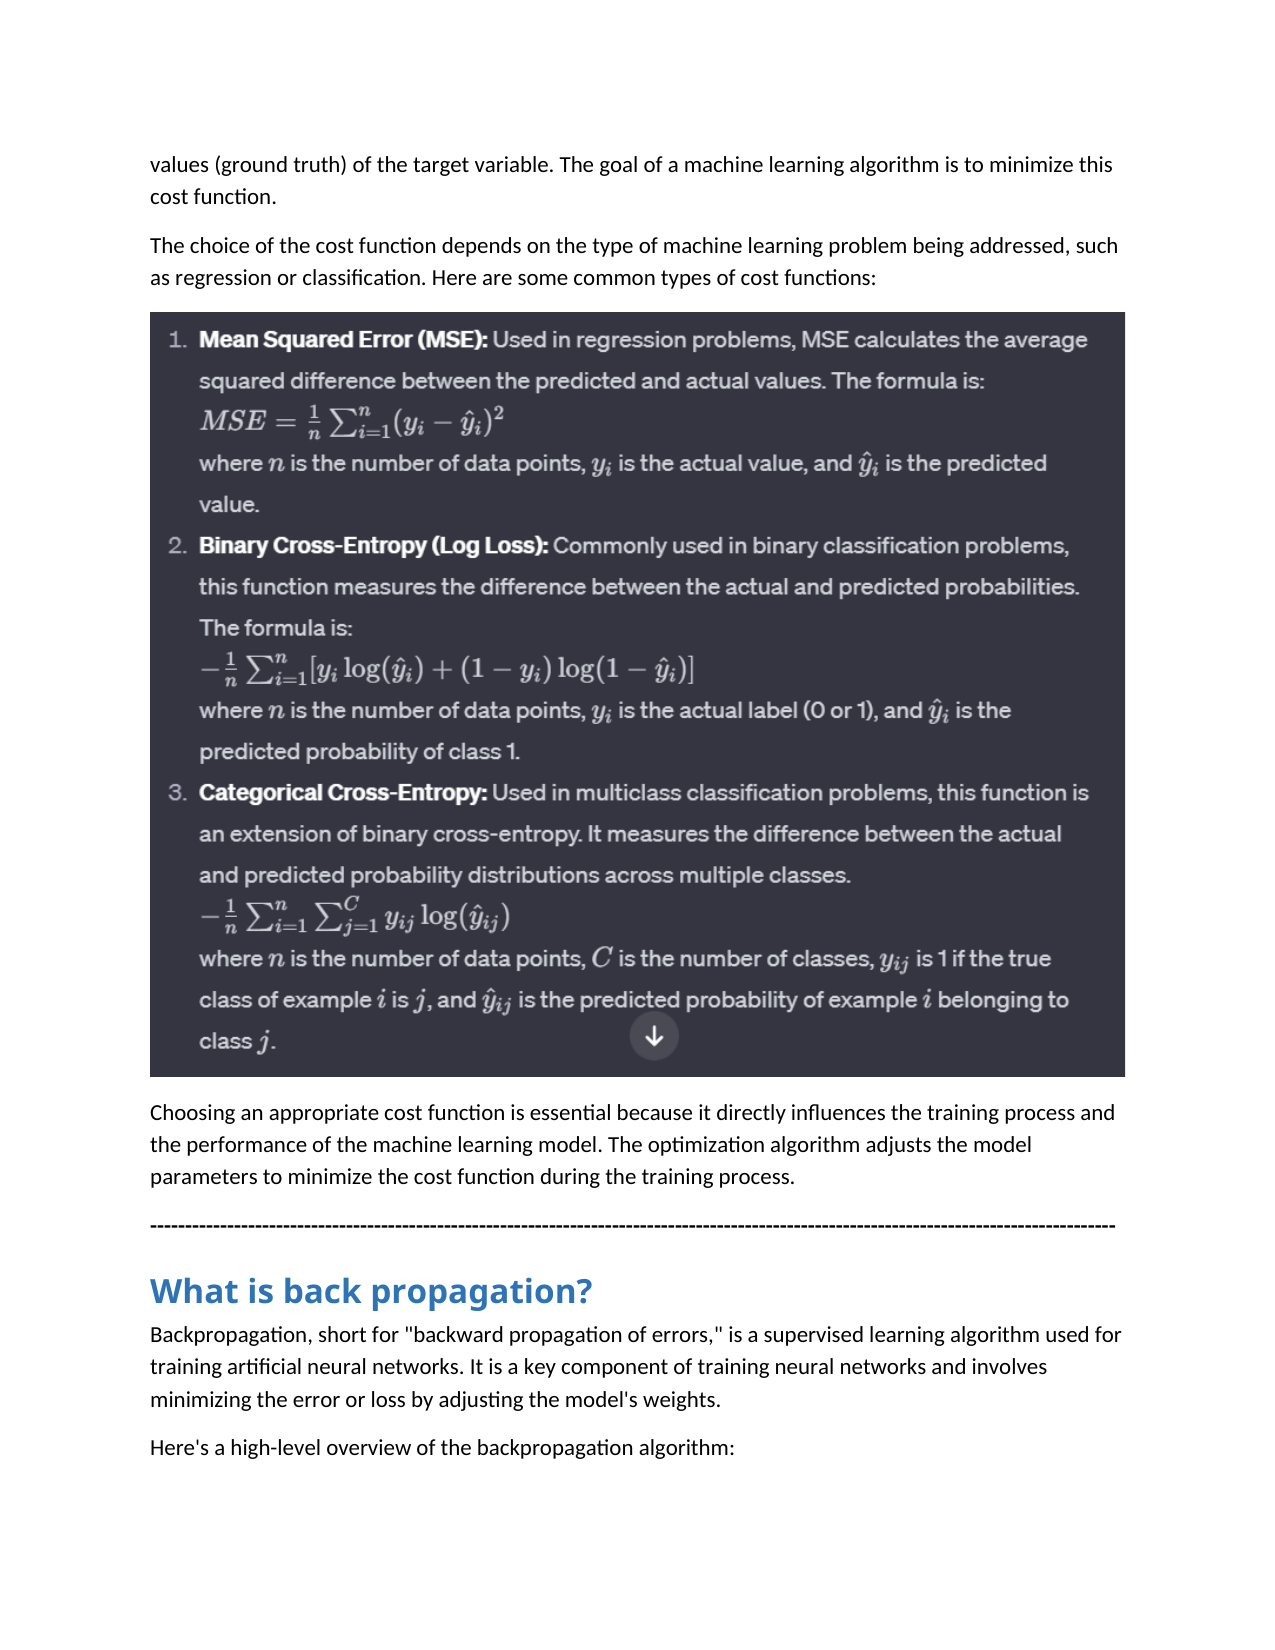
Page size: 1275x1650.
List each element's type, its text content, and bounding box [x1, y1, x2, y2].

text Choosing an appropriate cost function is essential because it directly influences the training process and the performance of the machine learning model. The optimization algorithm adjusts the model parameters to minimize the cost function during the training process. [150, 1098, 1125, 1190]
text Backpropagation, short for "backward propagation of errors," is a supervised learning algorithm used for training artificial neural networks. It is a key component of training neural networks and involves minimizing the error or loss by adjusting the model's weights. [150, 1320, 1125, 1413]
subtitle What is back propagation? [150, 1268, 1125, 1313]
text Here's a high-level overview of the backpropagation algorithm: [150, 1433, 1125, 1462]
picture [150, 312, 1125, 1077]
text The choice of the cost function depends on the type of machine learning problem being addressed, such as regression or classification. Here are some common types of cost functions: [150, 231, 1125, 291]
text ------------------------------------------------------------------------------------------------------------------------------------------ [150, 1211, 1125, 1239]
